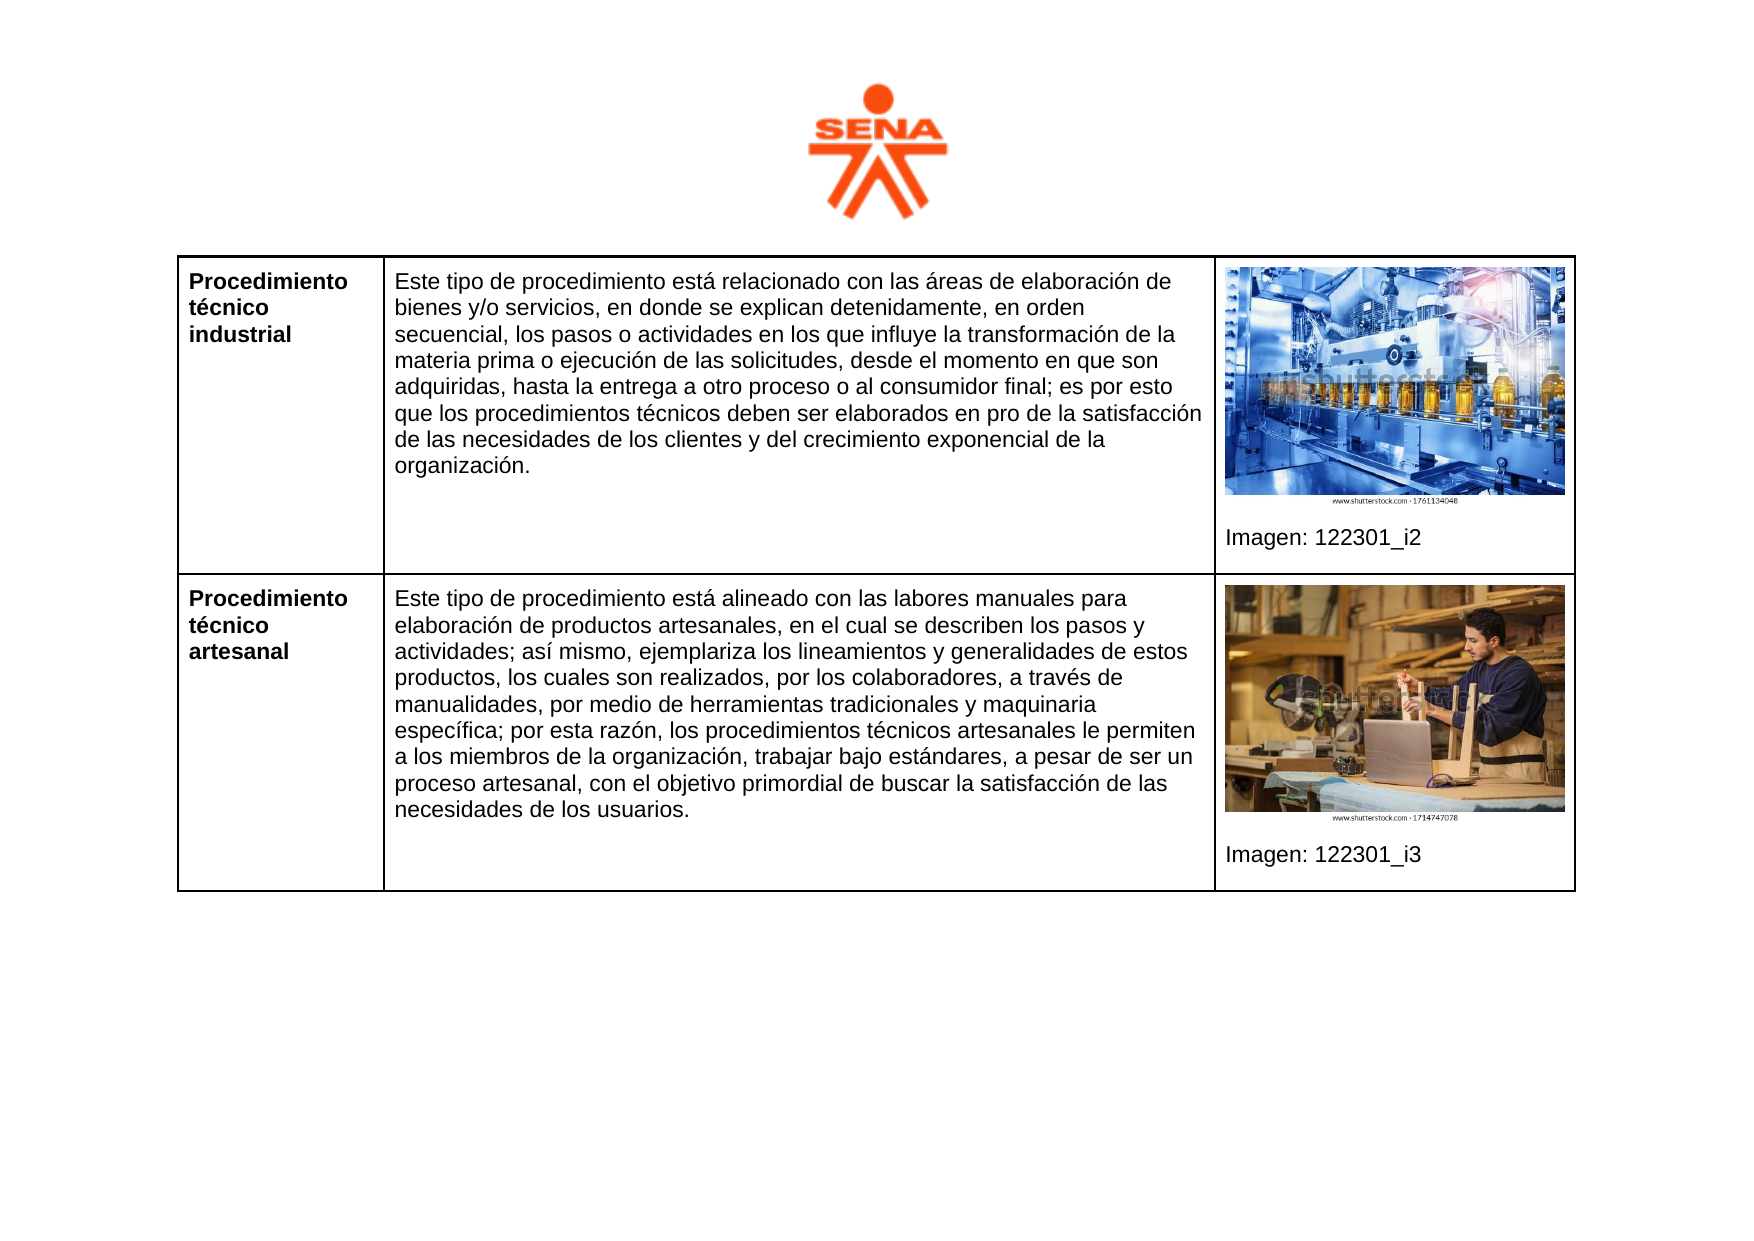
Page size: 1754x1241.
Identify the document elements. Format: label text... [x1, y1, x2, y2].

table_cell Imagen: 122301_i2 [1216, 258, 1574, 573]
picture [796, 75, 958, 227]
table_cell Imagen: 122301_i3 [1216, 575, 1574, 890]
table_cell Este tipo de procedimiento está relacionado con las áreas de elaboración de bienes y/o servicios, en donde se explican detenidamente, en orden secuencial, los pasos o actividades en los que influye la transformación de la materia prima o ejecución de las solicitudes, desde el momento en que son adquiridas, hasta la entrega a otro proceso o al consumidor final; es por esto que los procedimientos técnicos deben ser elaborados en pro de la satisfacción de las necesidades de los clientes y del crecimiento exponencial de la organización. [385, 258, 1214, 573]
picture [1225, 267, 1565, 506]
picture [1225, 585, 1565, 823]
table_cell Procedimiento técnico industrial [179, 258, 383, 573]
table_cell Este tipo de procedimiento está alineado con las labores manuales para elaboración de productos artesanales, en el cual se describen los pasos y actividades; así mismo, ejemplariza los lineamientos y generalidades de estos productos, los cuales son realizados, por los colaboradores, a través de manualidades, por medio de herramientas tradicionales y maquinaria específica; por esta razón, los procedimientos técnicos artesanales le permiten a los miembros de la organización, trabajar bajo estándares, a pesar de ser un proceso artesanal, con el objetivo primordial de buscar la satisfacción de las necesidades de los usuarios. [385, 575, 1214, 890]
table_cell Procedimiento técnico artesanal [179, 575, 383, 890]
